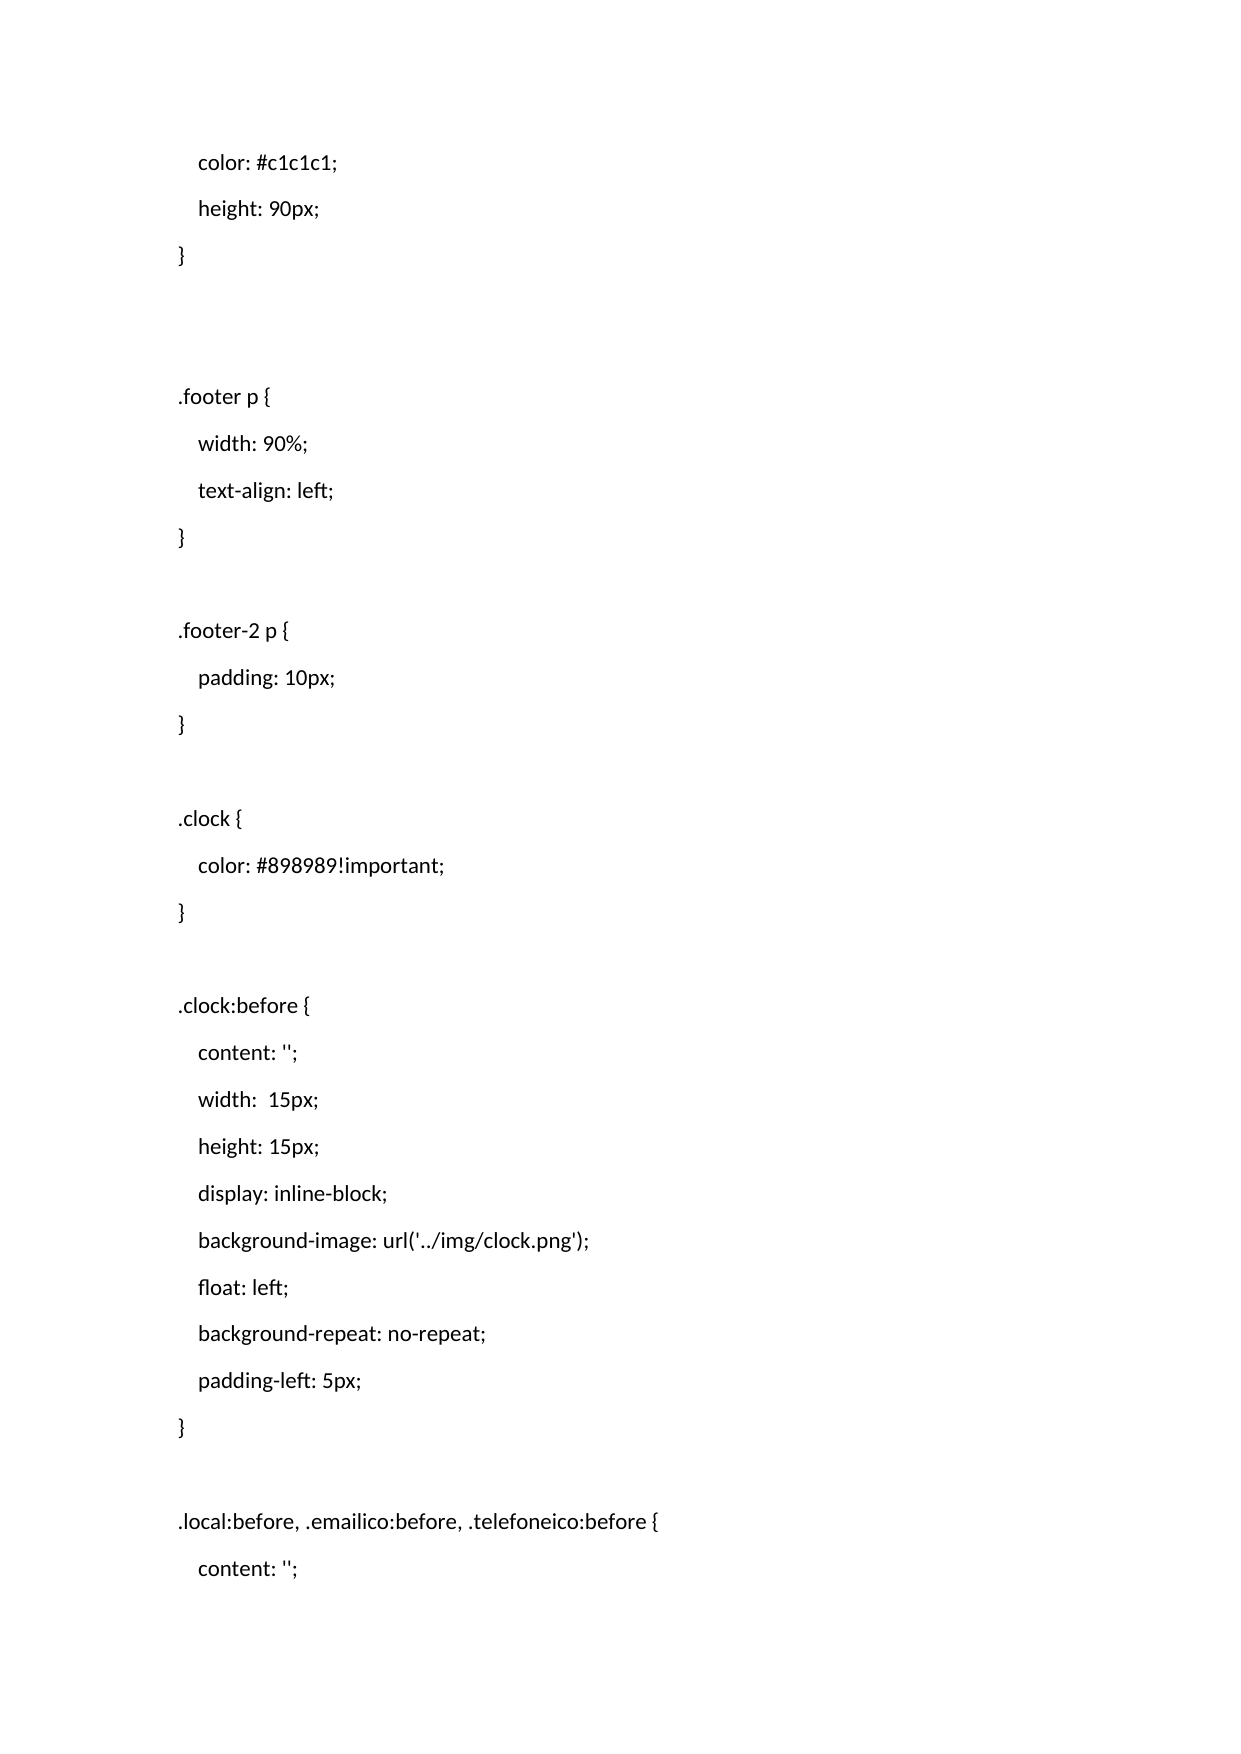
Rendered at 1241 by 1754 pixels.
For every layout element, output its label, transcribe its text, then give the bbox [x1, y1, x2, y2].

text .footer p { [177, 382, 1063, 410]
text .clock { [177, 804, 1063, 832]
text padding-left: 5px; [177, 1366, 1063, 1394]
text background-repeat: no-repeat; [177, 1319, 1063, 1347]
text content: ''; [177, 1554, 1063, 1582]
text width: 15px; [177, 1085, 1063, 1113]
text .footer-2 p { [177, 616, 1063, 644]
text height: 15px; [177, 1132, 1063, 1160]
text background-image: url('../img/clock.png'); [177, 1226, 1063, 1254]
text text-align: left; [177, 476, 1063, 504]
text } [177, 898, 1063, 926]
text } [177, 523, 1063, 551]
text width: 90%; [177, 429, 1063, 457]
text height: 90px; [177, 194, 1063, 222]
text } [177, 710, 1063, 738]
text float: left; [177, 1273, 1063, 1301]
text color: #c1c1c1; [177, 148, 1063, 176]
text .local:before, .emailico:before, .telefoneico:before { [177, 1507, 1063, 1535]
text .clock:before { [177, 991, 1063, 1019]
text content: ''; [177, 1038, 1063, 1066]
text } [177, 241, 1063, 269]
text display: inline-block; [177, 1179, 1063, 1207]
text color: #898989!important; [177, 851, 1063, 879]
text } [177, 1413, 1063, 1441]
text padding: 10px; [177, 663, 1063, 691]
